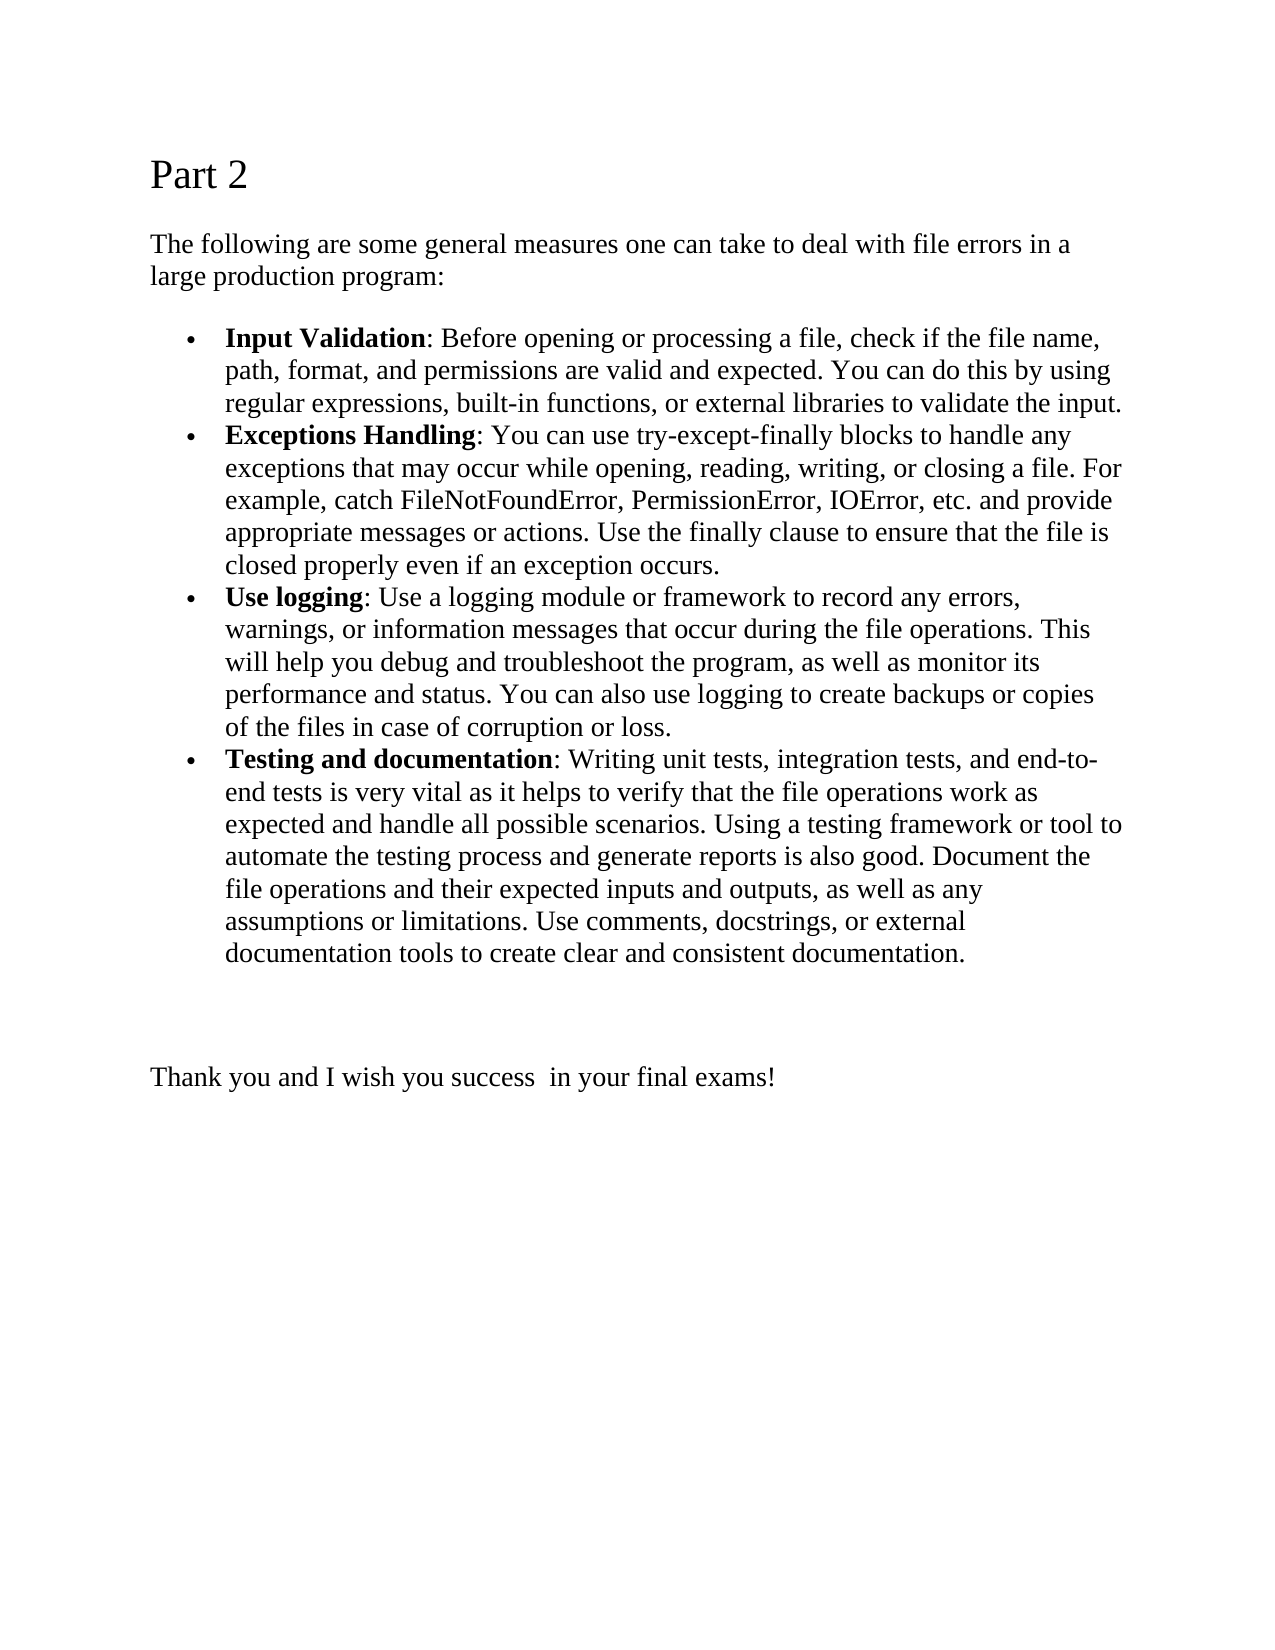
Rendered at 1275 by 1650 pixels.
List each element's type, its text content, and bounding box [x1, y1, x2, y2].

list Exceptions Handling: You can use try-except-finally blocks to handle any exceptions that may occur while opening, reading, writing, or closing a file. For example, catch FileNotFoundError, PermissionError, IOError, etc. and provide appropriate messages or actions. Use the finally clause to ensure that the file is closed properly even if an exception occurs. [187, 418, 1125, 580]
list Input Validation: Before opening or processing a file, check if the file name, path, format, and permissions are valid and expected. You can do this by using regular expressions, built-in functions, or external libraries to validate the input. [187, 321, 1125, 418]
list Testing and documentation: Writing unit tests, integration tests, and end-to-end tests is very vital as it helps to verify that the file operations work as expected and handle all possible scenarios. Using a testing framework or tool to automate the testing process and generate reports is also good. Document the file operations and their expected inputs and outputs, as well as any assumptions or limitations. Use comments, docstrings, or external documentation tools to create clear and consistent documentation. [187, 742, 1125, 969]
text Thank you and I wish you success in your final exams! [150, 1060, 1125, 1092]
text The following are some general measures one can take to deal with file errors in a large production program: [150, 227, 1125, 292]
list Use logging: Use a logging module or framework to record any errors, warnings, or information messages that occur during the file operations. This will help you debug and troubleshoot the program, as well as monitor its performance and status. You can also use logging to create backups or copies of the files in case of corruption or loss. [187, 580, 1125, 742]
text Part 2 [150, 150, 1125, 198]
